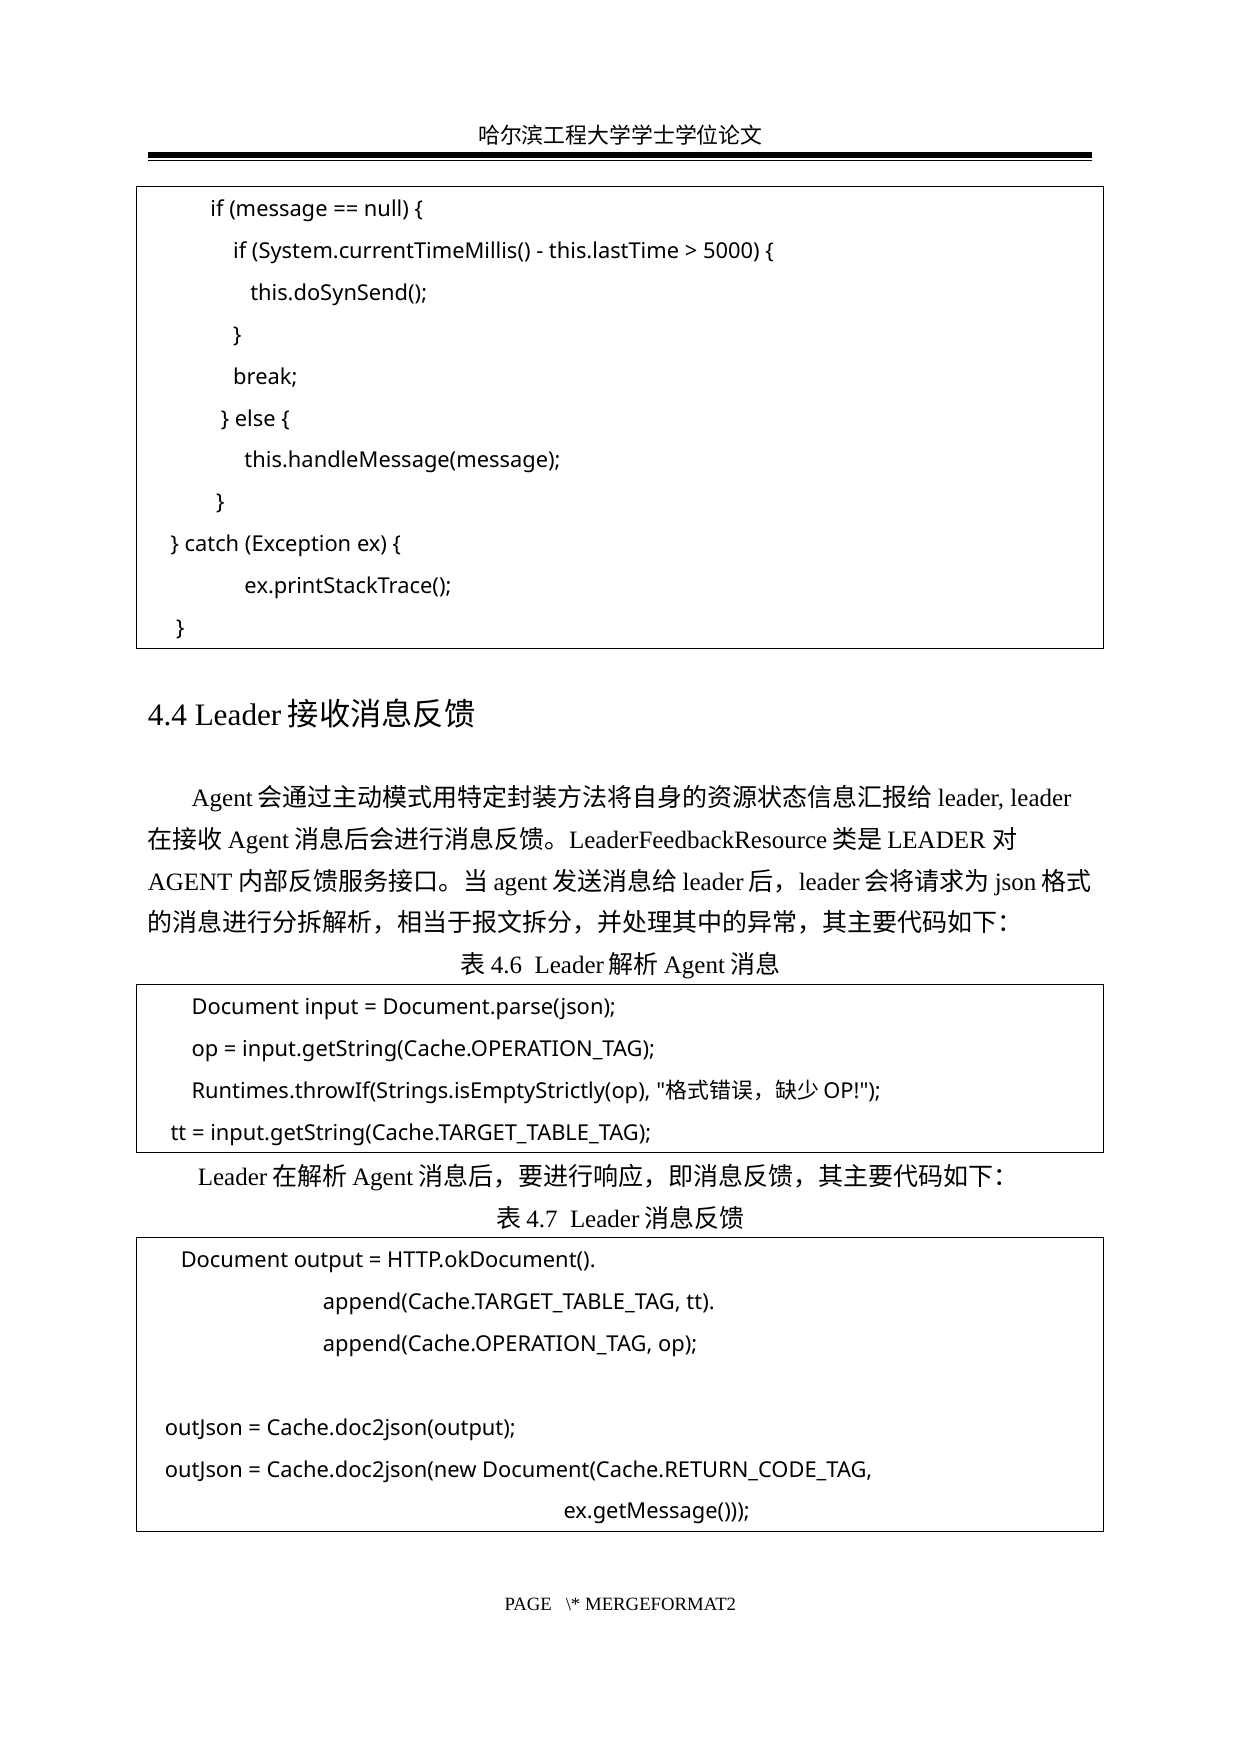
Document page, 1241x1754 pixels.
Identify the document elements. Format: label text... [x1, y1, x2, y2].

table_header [137, 1238, 1103, 1531]
text Agent会通过主动模式用特定封装方法将自身的资源状态信息汇报给leader, leader在接收Agent消息后会进行消息反馈。LeaderFeedbackResource类是LEADER 对 AGENT 内部反馈服务接口。当agent发送消息给leader后，leader会将请求为json格式的消息进行分拆解析，相当于报文拆分，并处理其中的异常，其主要代码如下： [148, 774, 1092, 942]
table_header Document input = Document.parse(json); op = input.getString(Cache.OPERATION_TAG); Runtimes.throwIf(Strings.isEmptyStrictly(op), "格式错误，缺少OP!"); tt = input.getString(Cache.TARGET_TABLE_TAG); [137, 985, 1103, 1152]
text 表4.6 Leader解析Agent消息 [148, 942, 1092, 984]
text 表4.7 Leader消息反馈 [148, 1195, 1092, 1237]
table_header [137, 187, 1103, 648]
text Leader在解析Agent消息后，要进行响应，即消息反馈，其主要代码如下： [148, 1153, 1092, 1195]
subtitle 4.4 Leader接收消息反馈 [148, 670, 1092, 753]
